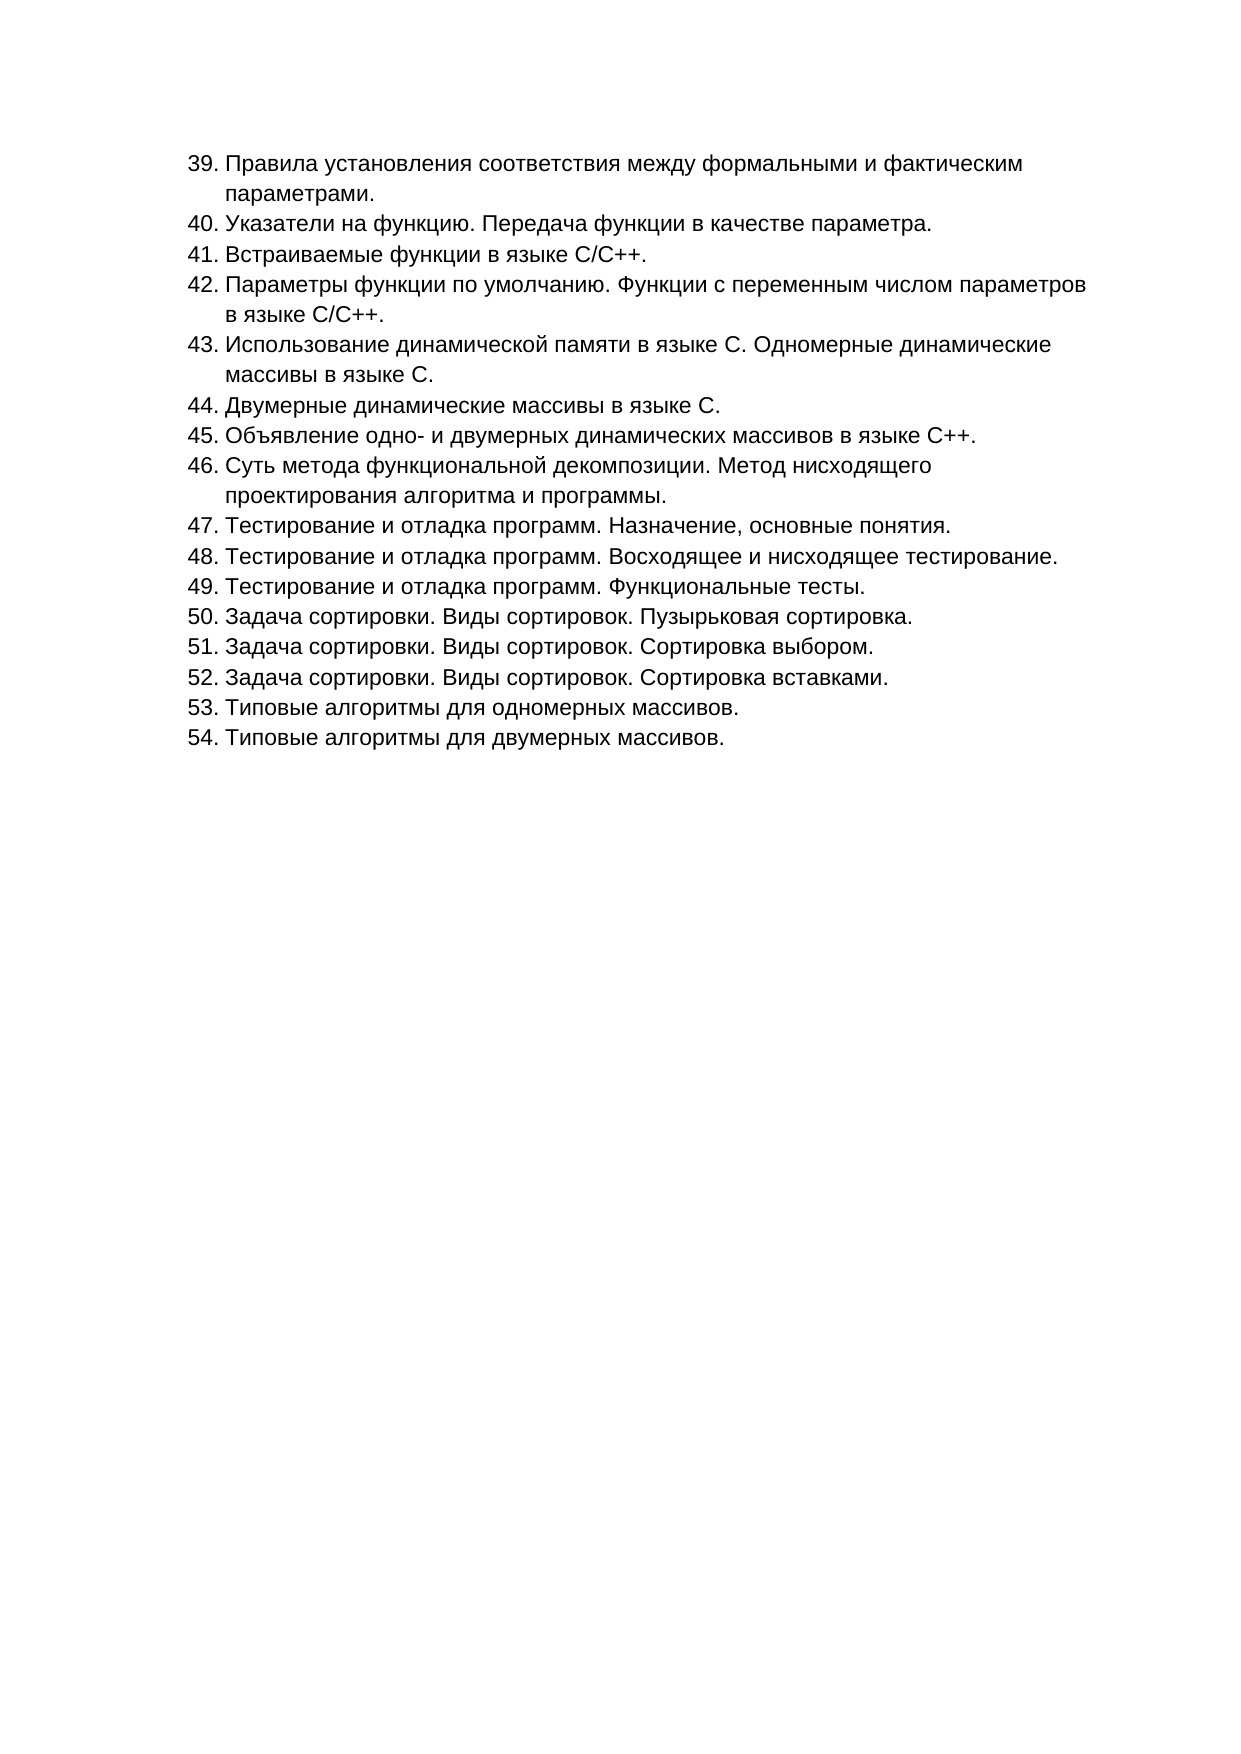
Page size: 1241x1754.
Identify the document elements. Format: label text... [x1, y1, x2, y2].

list Задача сортировки. Виды сортировок. Сортировка вставками. [187, 663, 1090, 690]
list Двумерные динамические массивы в языке С. [187, 392, 1090, 418]
list Суть метода функциональной декомпозиции. Метод нисходящего проектирования алгоритма и программы. [187, 452, 1090, 509]
list Тестирование и отладка программ. Назначение, основные понятия. [187, 512, 1090, 539]
list Типовые алгоритмы для двумерных массивов. [187, 724, 1090, 750]
list Тестирование и отладка программ. Функциональные тесты. [187, 573, 1090, 599]
list Использование динамической памяти в языке С. Одномерные динамические массивы в языке С. [187, 331, 1090, 388]
list Правила установления соответствия между формальными и фактическим параметрами. [187, 150, 1090, 207]
list Параметры функции по умолчанию. Функции с переменным числом параметров в языке С/С++. [187, 271, 1090, 327]
list Задача сортировки. Виды сортировок. Сортировка выбором. [187, 633, 1090, 660]
list Встраиваемые функции в языке С/С++. [187, 241, 1090, 267]
list Типовые алгоритмы для одномерных массивов. [187, 694, 1090, 720]
list Тестирование и отладка программ. Восходящее и нисходящее тестирование. [187, 543, 1090, 569]
list Указатели на функцию. Передача функции в качестве параметра. [187, 210, 1090, 237]
list Объявление одно- и двумерных динамических массивов в языке С++. [187, 422, 1090, 448]
list Задача сортировки. Виды сортировок. Пузырьковая сортировка. [187, 603, 1090, 629]
